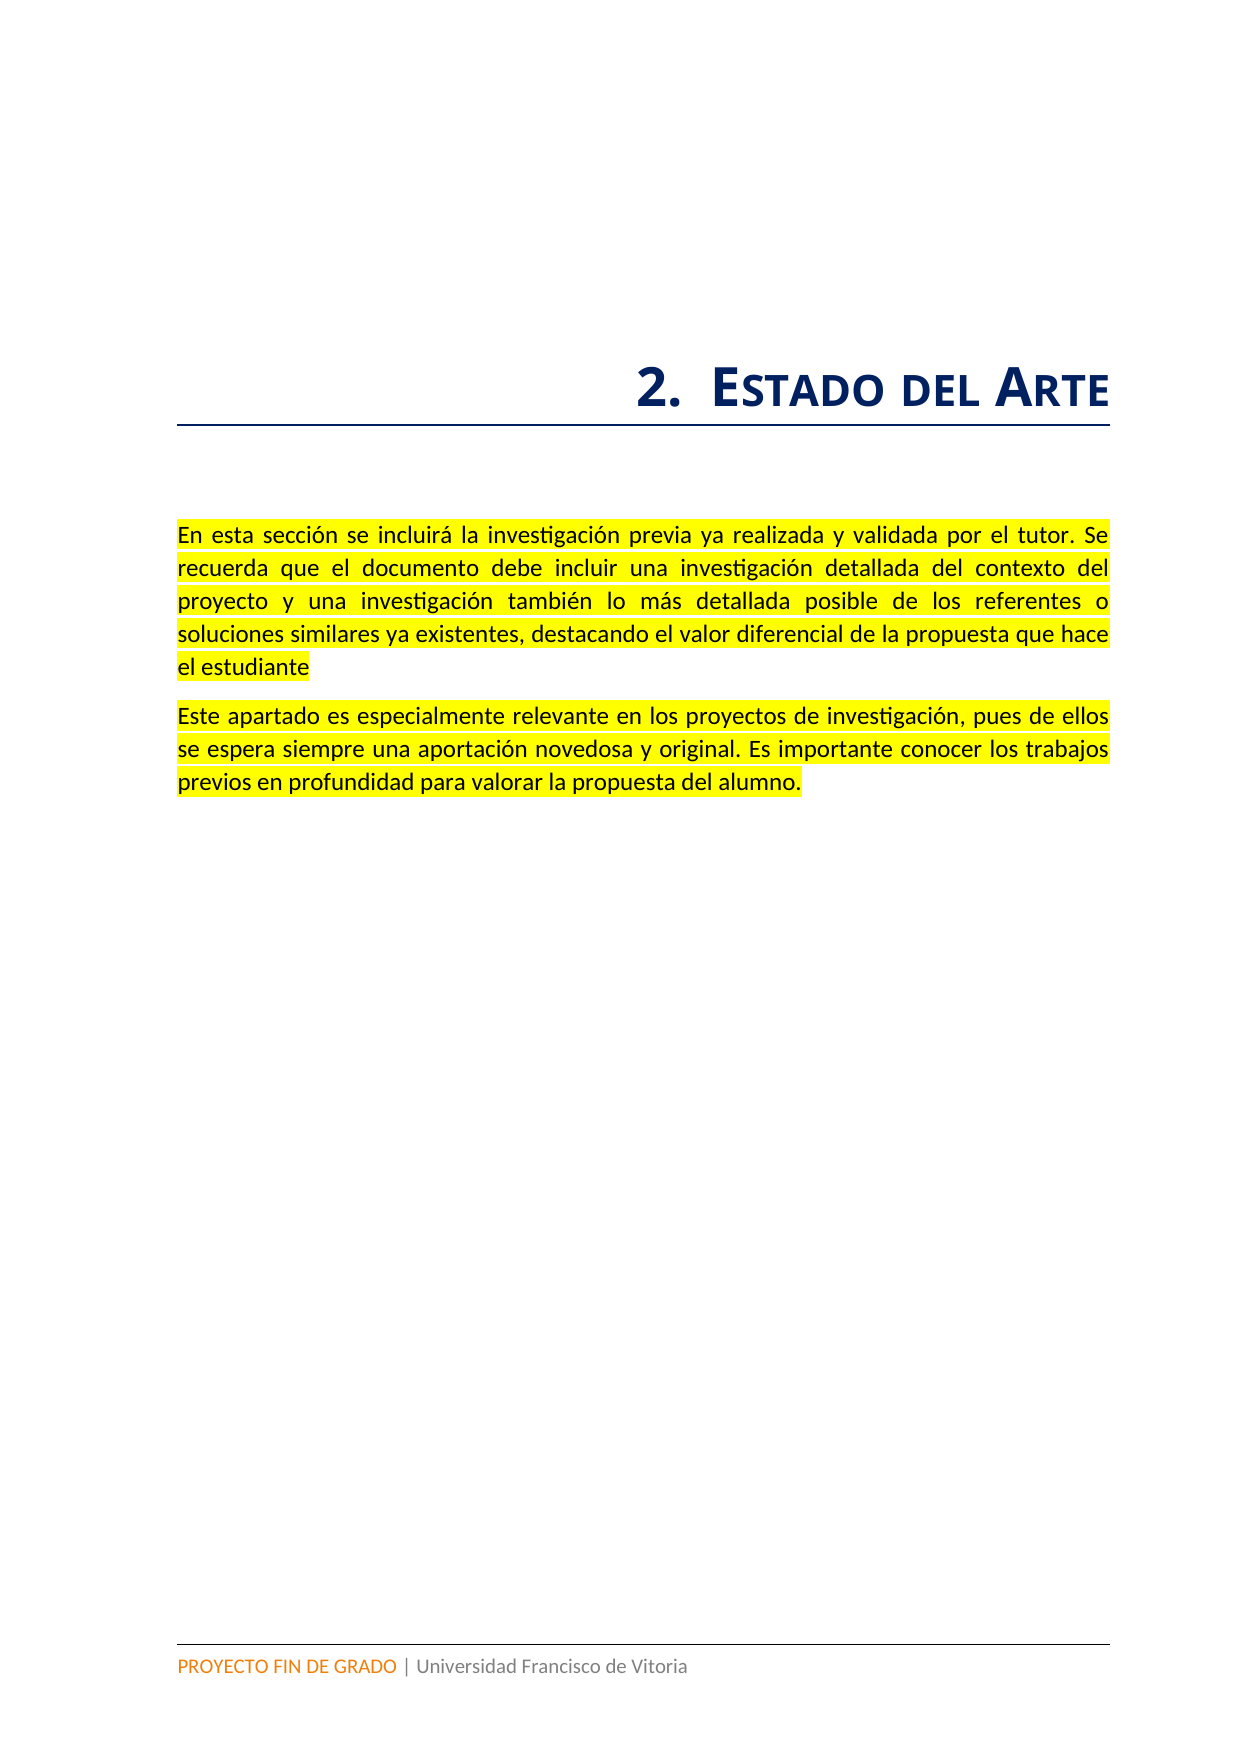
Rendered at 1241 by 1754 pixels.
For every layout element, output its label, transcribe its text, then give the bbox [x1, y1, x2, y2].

text Este apartado es especialmente relevante en los proyectos de investigación, pues de ellos se espera siempre una aportación novedosa y original. Es importante conocer los trabajos previos en profundidad para valorar la propuesta del alumno. [177, 764, 1110, 797]
subtitle Estado del Arte [177, 348, 1110, 424]
text En esta sección se incluirá la investigación previa ya realizada y validada por el tutor. Se recuerda que el documento debe incluir una investigación detallada del contexto del proyecto y una investigación también lo más detallada posible de los referentes o soluciones similares ya existentes, destacando el valor diferencial de la propuesta que hace el estudiante [177, 648, 1110, 681]
